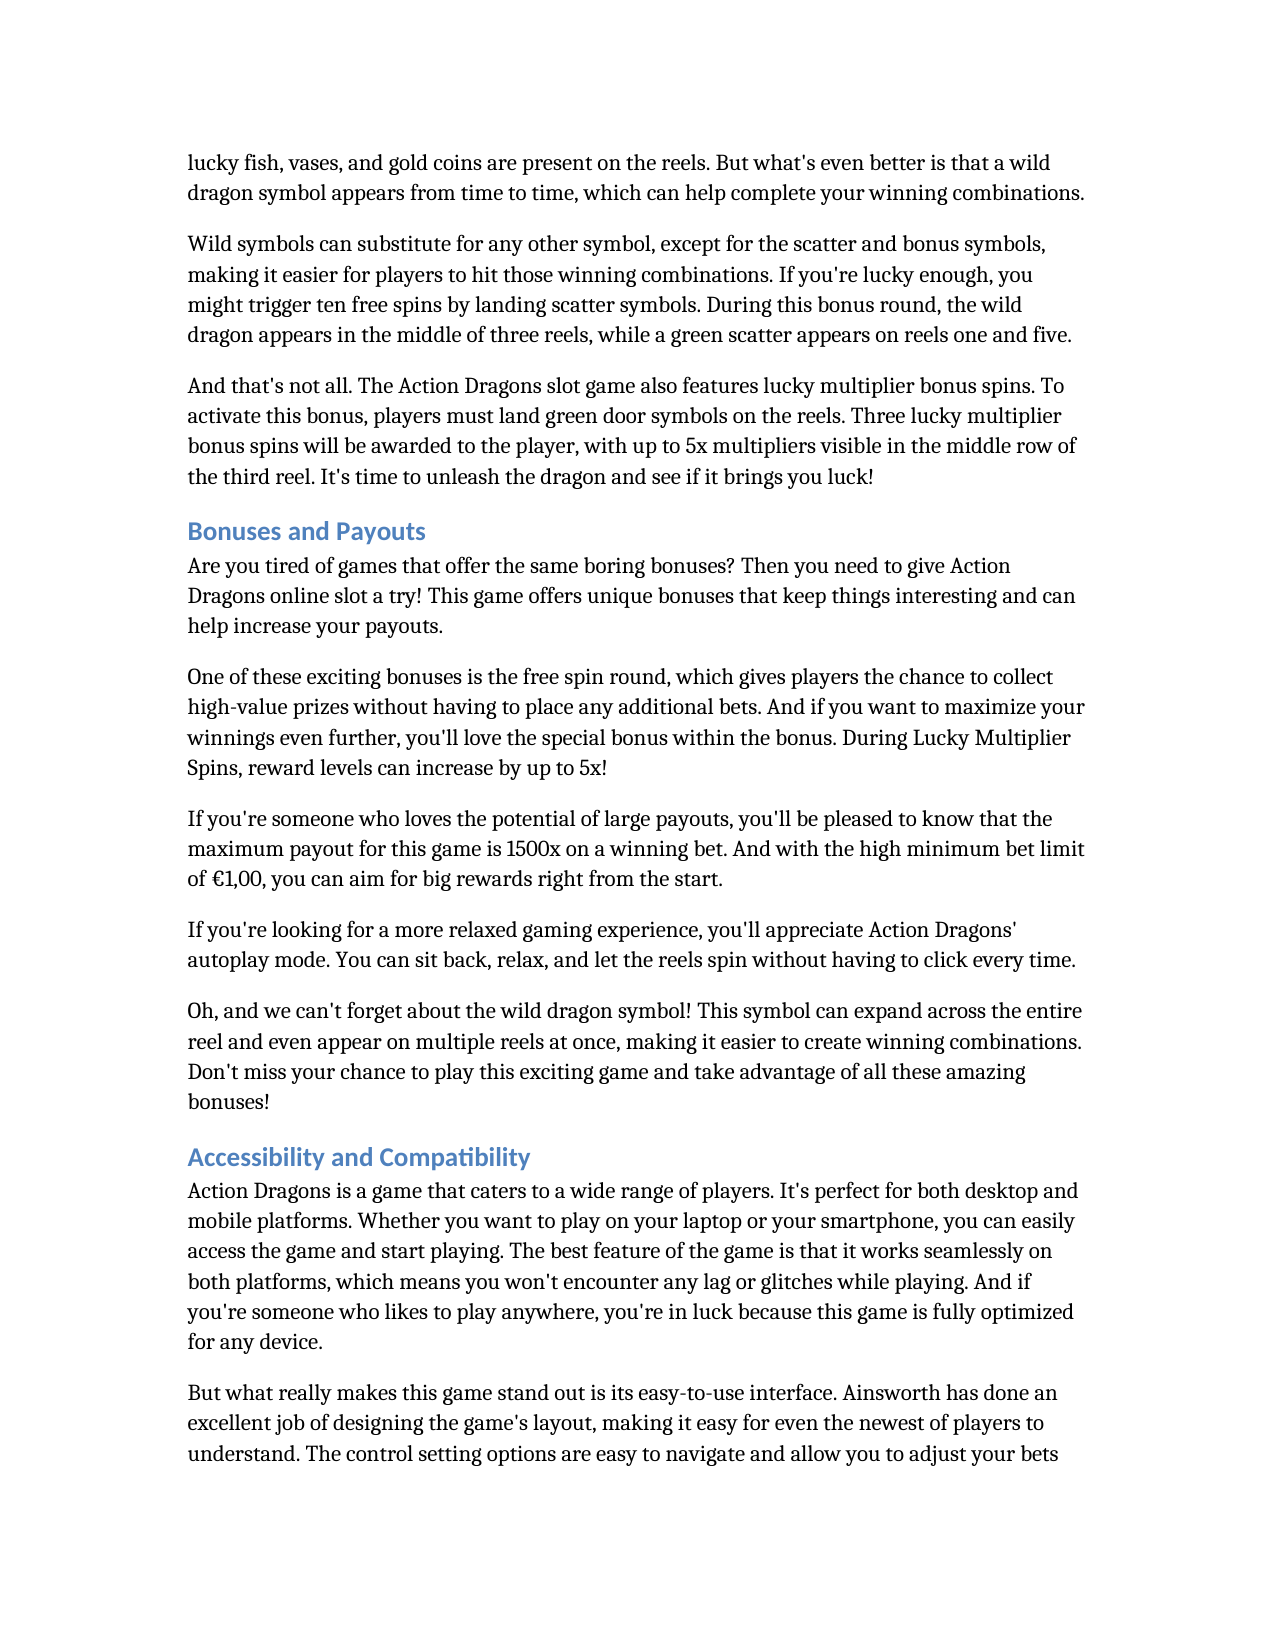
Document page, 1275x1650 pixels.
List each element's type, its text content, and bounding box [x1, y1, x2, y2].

text Wild symbols can substitute for any other symbol, except for the scatter and bonus symbols, making it easier for players to hit those winning combinations. If you're lucky enough, you might trigger ten free spins by landing scatter symbols. During this bonus round, the wild dragon appears in the middle of three reels, while a green scatter appears on reels one and five. [187, 231, 1087, 348]
text If you're someone who loves the potential of large payouts, you'll be pleased to know that the maximum payout for this game is 1500x on a winning bet. And with the high minimum bet limit of €1,00, you can aim for big rewards right from the start. [187, 806, 1087, 892]
text Oh, and we can't forget about the wild dragon symbol! This symbol can expand across the entire reel and even appear on multiple reels at once, making it easier to create winning combinations. Don't miss your chance to play this exciting game and take advantage of all these amazing bonuses! [187, 998, 1087, 1115]
subtitle Accessibility and Compatibility [187, 1140, 1087, 1173]
subtitle Bonuses and Payouts [187, 514, 1087, 548]
text Action Dragons is a game that caters to a wide range of players. It's perfect for both desktop and mobile platforms. Whether you want to play on your laptop or your smartphone, you can easily access the game and start playing. The best feature of the game is that it works seamlessly on both platforms, which means you won't encounter any lag or glitches while playing. And if you're someone who likes to play anywhere, you're in luck because this game is fully optimized for any device. [187, 1178, 1087, 1355]
text And that's not all. The Action Dragons slot game also features lucky multiplier bonus spins. To activate this bonus, players must land green door symbols on the reels. Three lucky multiplier bonus spins will be awarded to the player, with up to 5x multipliers visible in the middle row of the third reel. It's time to unleash the dragon and see if it brings you luck! [187, 373, 1087, 490]
text One of these exciting bonuses is the free spin round, which gives players the chance to collect high-value prizes without having to place any additional bets. And if you want to maximize your winnings even further, you'll love the special bonus within the bonus. During Lucky Multiplier Spins, reward levels can increase by up to 5x! [187, 664, 1087, 781]
text Are you tired of games that offer the same boring bonuses? Then you need to give Action Dragons online slot a try! This game offers unique bonuses that keep things interesting and can help increase your payouts. [187, 552, 1087, 639]
text If you're looking for a more relaxed gaming experience, you'll appreciate Action Dragons' autoplay mode. You can sit back, relax, and let the reels spin without having to click every time. [187, 917, 1087, 974]
